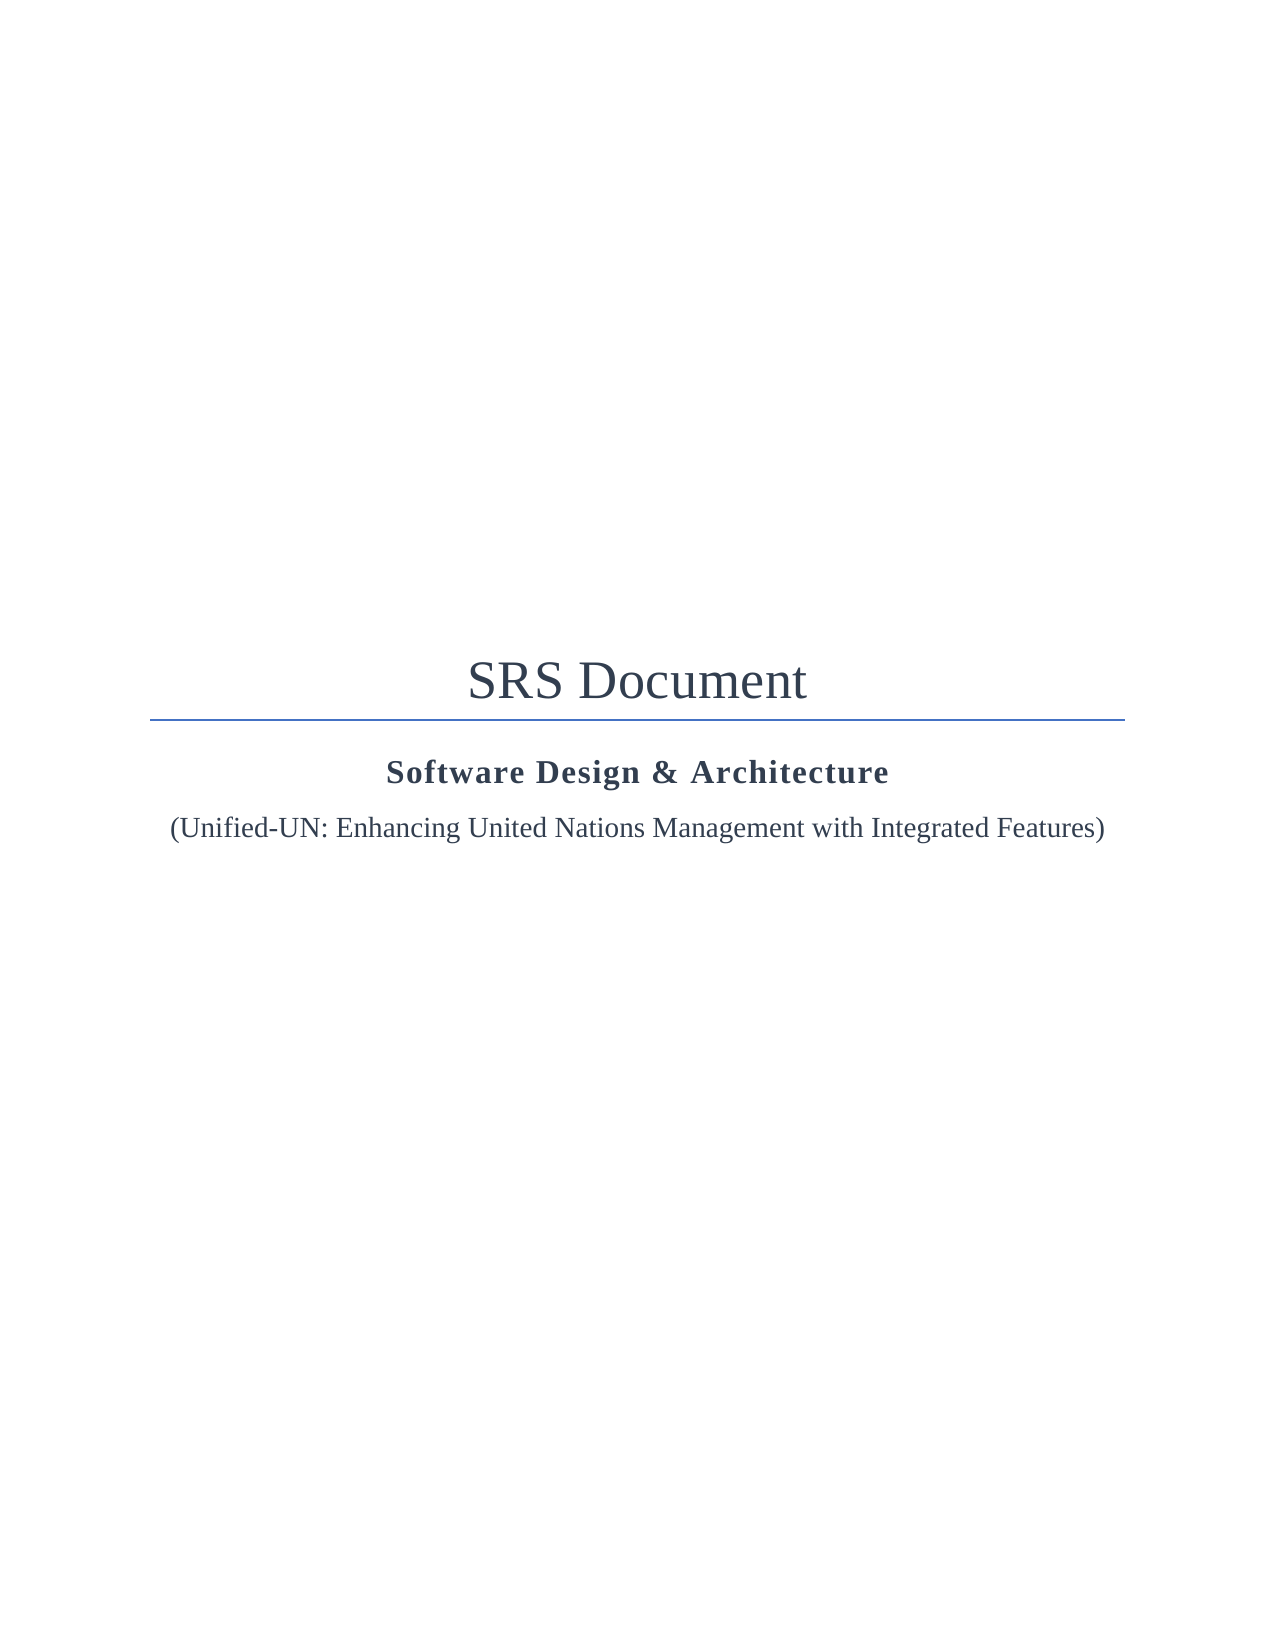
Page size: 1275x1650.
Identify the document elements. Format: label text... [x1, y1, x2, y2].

subtitle Software Design & Architecture [150, 752, 1125, 791]
title SRS Document [150, 648, 1125, 719]
text (Unified-UN: Enhancing United Nations Management with Integrated Features) [150, 810, 1125, 844]
